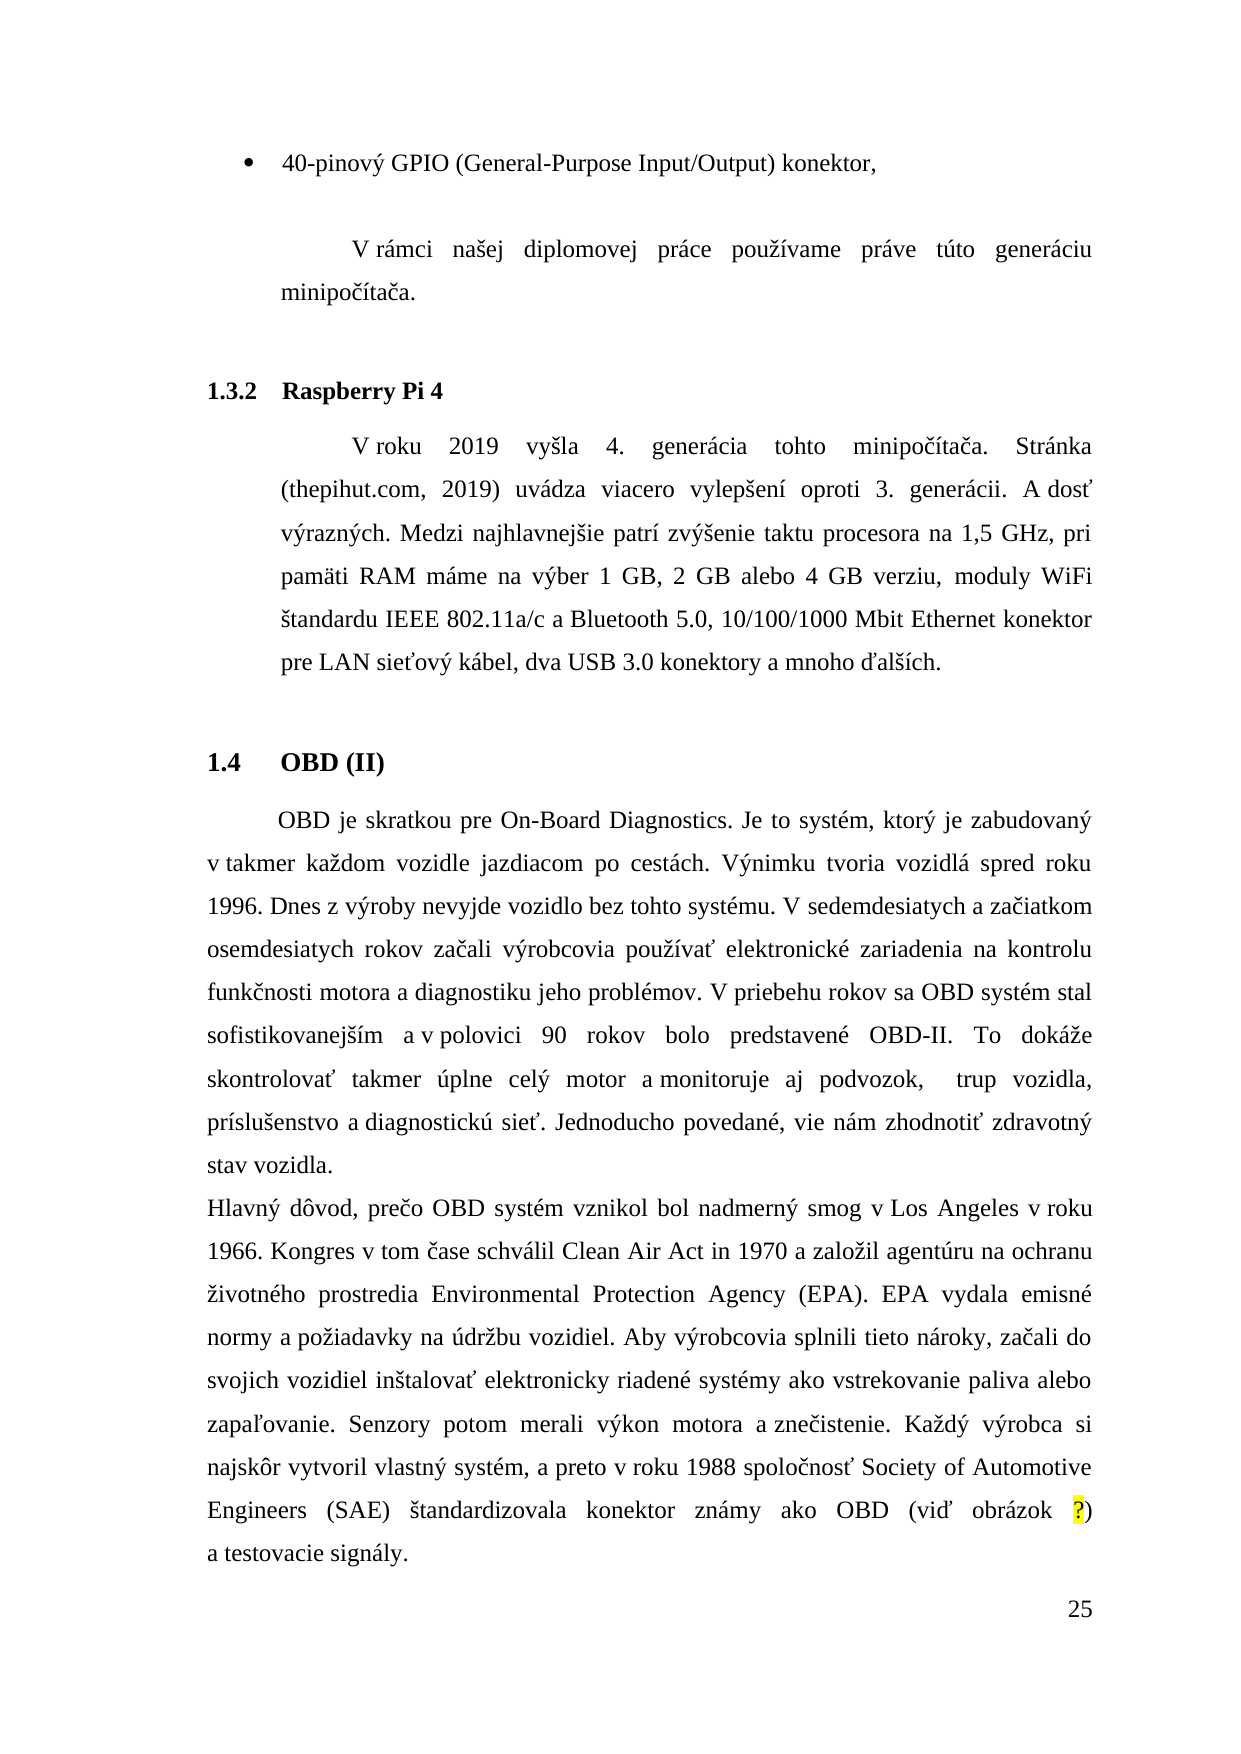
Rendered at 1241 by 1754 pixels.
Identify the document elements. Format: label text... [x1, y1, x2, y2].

list 40-pinový GPIO (General-Purpose Input/Output) konektor, [244, 148, 1092, 176]
subtitle 1.4 OBD (II) [207, 746, 1092, 777]
text Hlavný dôvod, prečo OBD systém vznikol bol nadmerný smog v Los Angeles v roku 1966. Kongres v tom čase schválil Clean Air Act in 1970 a založil agentúru na ochranu životného prostredia Environmental Protection Agency (EPA). EPA vydala emisné normy a požiadavky na údržbu vozidiel. Aby výrobcovia splnili tieto nároky, začali do svojich vozidiel inštalovať elektronicky riadené systémy ako vstrekovanie paliva alebo zapaľovanie. Senzory potom merali výkon motora a znečistenie. Každý výrobca si najskôr vytvoril vlastný systém, a preto v roku 1988 spoločnosť Society of Automotive Engineers (SAE) štandardizovala konektor známy ako OBD (viď obrázok ?) a testovacie signály. [207, 1193, 1092, 1567]
subtitle 1.3.2 Raspberry Pi 4 [207, 376, 1092, 404]
text V rámci našej diplomovej práce používame práve túto generáciu minipočítača. [281, 234, 1092, 306]
text OBD je skratkou pre On-Board Diagnostics. Je to systém, ktorý je zabudovaný v takmer každom vozidle jazdiacom po cestách. Výnimku tvoria vozidlá spred roku 1996. Dnes z výroby nevyjde vozidlo bez tohto systému. V sedemdesiatych a začiatkom osemdesiatych rokov začali výrobcovia používať elektronické zariadenia na kontrolu funkčnosti motora a diagnostiku jeho problémov. V priebehu rokov sa OBD systém stal sofistikovanejším a v polovici 90 rokov bolo predstavené OBD-II. To dokáže skontrolovať takmer úplne celý motor a monitoruje aj podvozok, trup vozidla, príslušenstvo a diagnostickú sieť. Jednoducho povedané, vie nám zhodnotiť zdravotný stav vozidla. [207, 805, 1092, 1179]
text V roku 2019 vyšla 4. generácia tohto minipočítača. Stránka uvádza viacero vylepšení oproti 3. generácii. A dosť výrazných. Medzi najhlavnejšie patrí zvýšenie taktu procesora na 1,5 GHz, pri pamäti RAM máme na výber 1 GB, 2 GB alebo 4 GB verziu, moduly WiFi štandardu IEEE 802.11a/c a Bluetooth 5.0, 10/100/1000 Mbit Ethernet konektor pre LAN sieťový kábel, dva USB 3.0 konektory a mnoho ďalších. [281, 431, 1092, 676]
